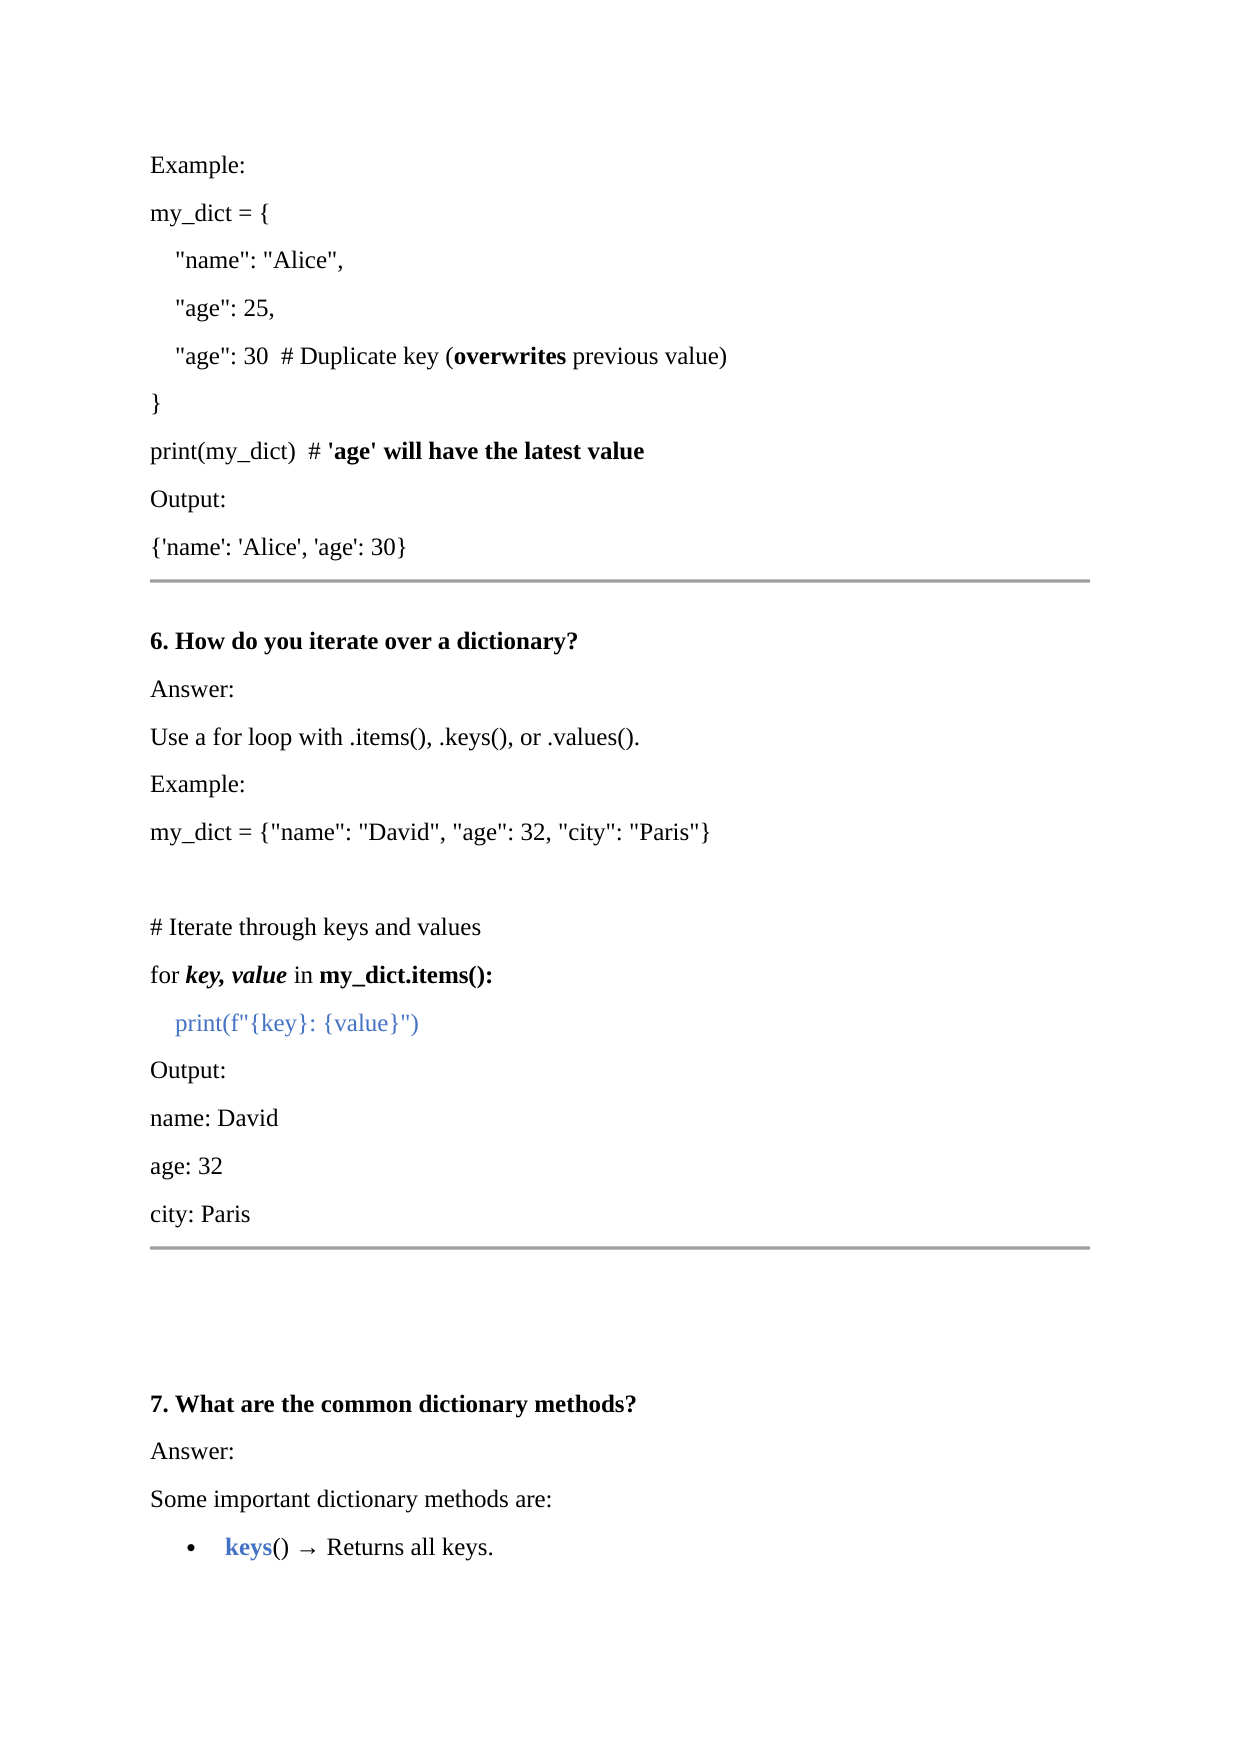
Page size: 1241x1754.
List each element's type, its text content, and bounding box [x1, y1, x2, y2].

text my_dict = { [150, 198, 1090, 226]
text 7. What are the common dictionary methods? [150, 1389, 1090, 1417]
text # Iterate through keys and values [150, 912, 1090, 941]
text Use a for loop with .items(), .keys(), or .values(). [150, 722, 1090, 750]
text city: Paris [150, 1199, 1090, 1227]
text name: David [150, 1103, 1090, 1132]
text Some important dictionary methods are: [150, 1484, 1090, 1513]
text "age": 30 # Duplicate key (overwrites previous value) [150, 341, 1090, 369]
text Example: [150, 150, 1090, 179]
text } [150, 388, 1090, 417]
text 6. How do you iterate over a dictionary? [150, 626, 1090, 655]
text {'name': 'Alice', 'age': 30} [150, 532, 1090, 560]
text Answer: [150, 1436, 1090, 1465]
text print(my_dict) # 'age' will have the latest value [150, 436, 1090, 465]
text "age": 25, [150, 293, 1090, 322]
text for key, value in my_dict.items(): [150, 960, 1090, 989]
text "name": "Alice", [150, 245, 1090, 274]
text Example: [150, 769, 1090, 798]
list keys() → Returns all keys. [187, 1532, 1090, 1561]
text Output: [150, 484, 1090, 513]
text Answer: [150, 674, 1090, 703]
text age: 32 [150, 1151, 1090, 1180]
text my_dict = {"name": "David", "age": 32, "city": "Paris"} [150, 817, 1090, 846]
text print(f"{key}: {value}") [150, 1008, 1090, 1037]
text Output: [150, 1056, 1090, 1084]
